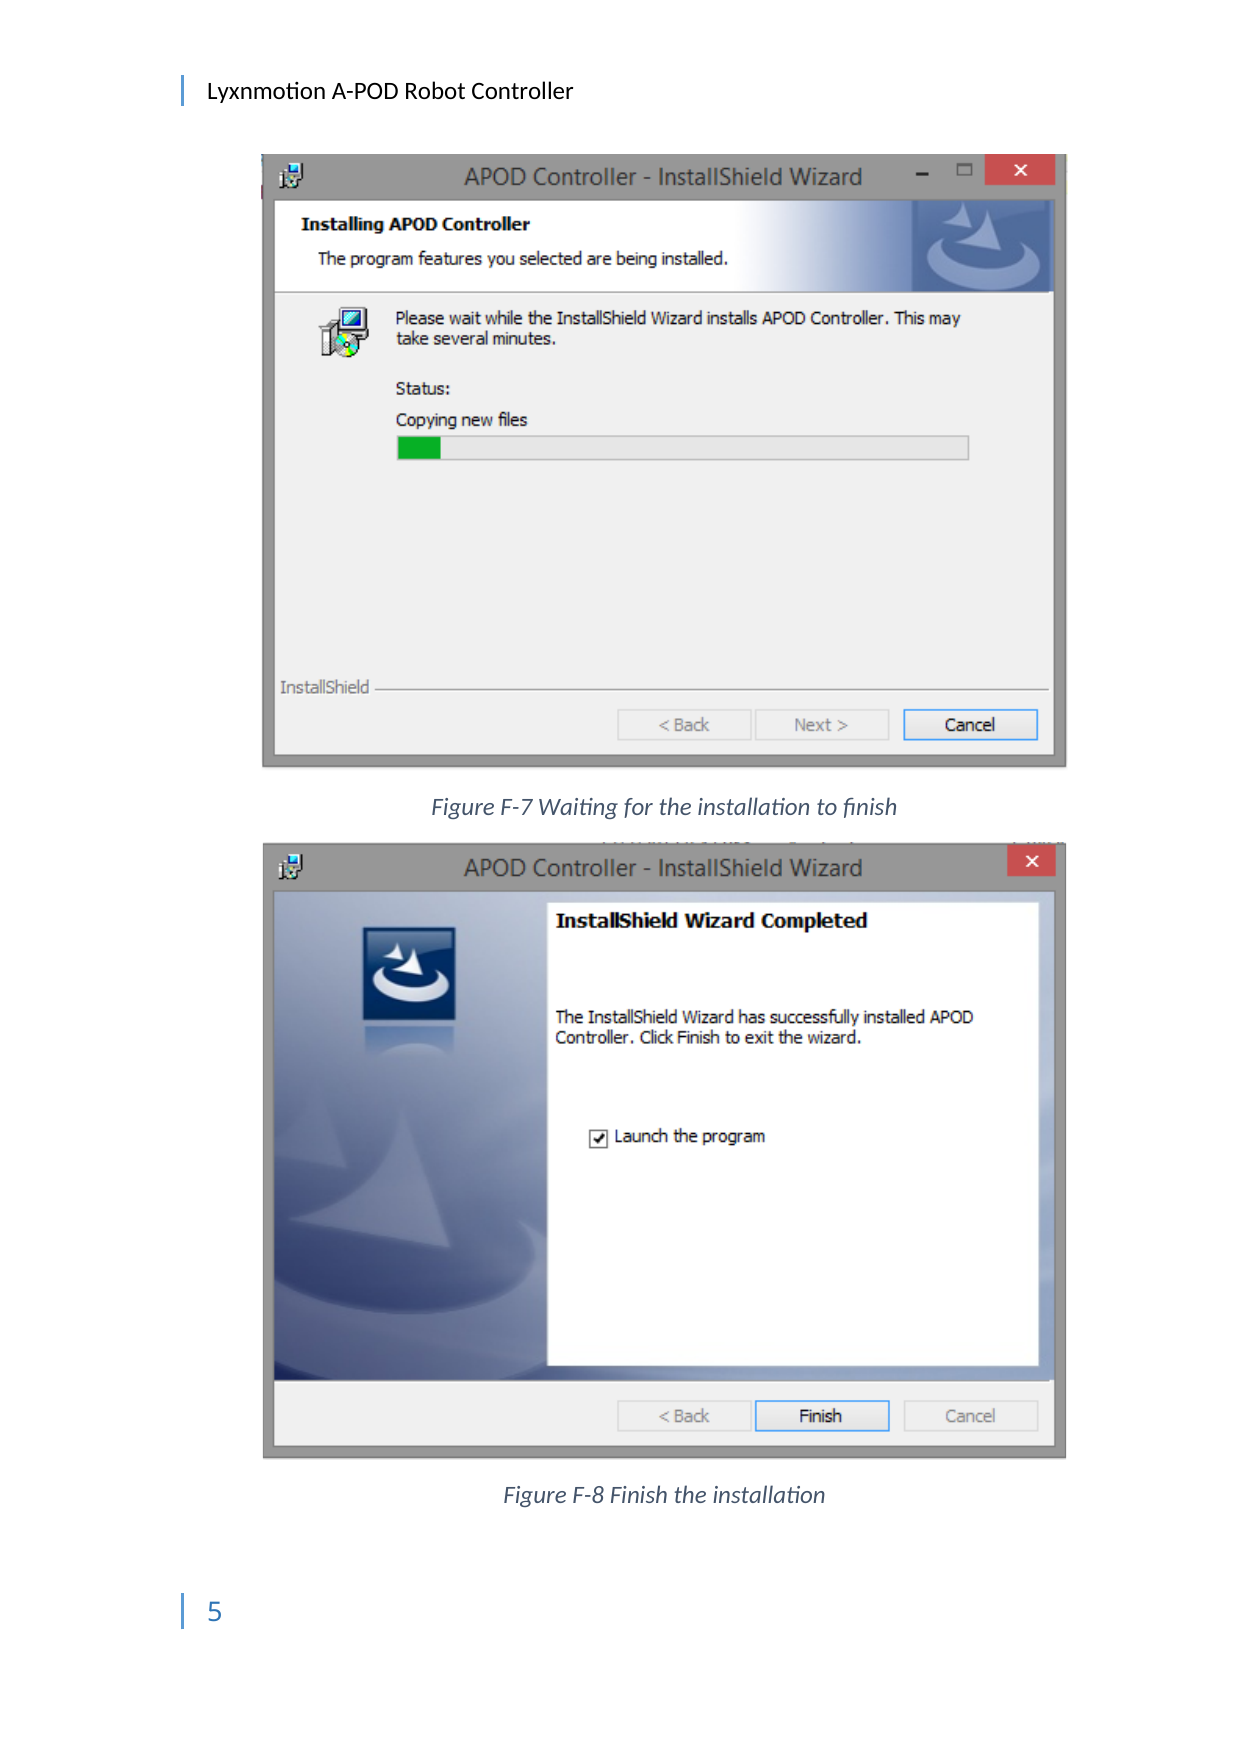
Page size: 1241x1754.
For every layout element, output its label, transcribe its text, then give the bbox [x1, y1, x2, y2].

picture [262, 842, 1067, 1460]
picture [261, 154, 1068, 772]
